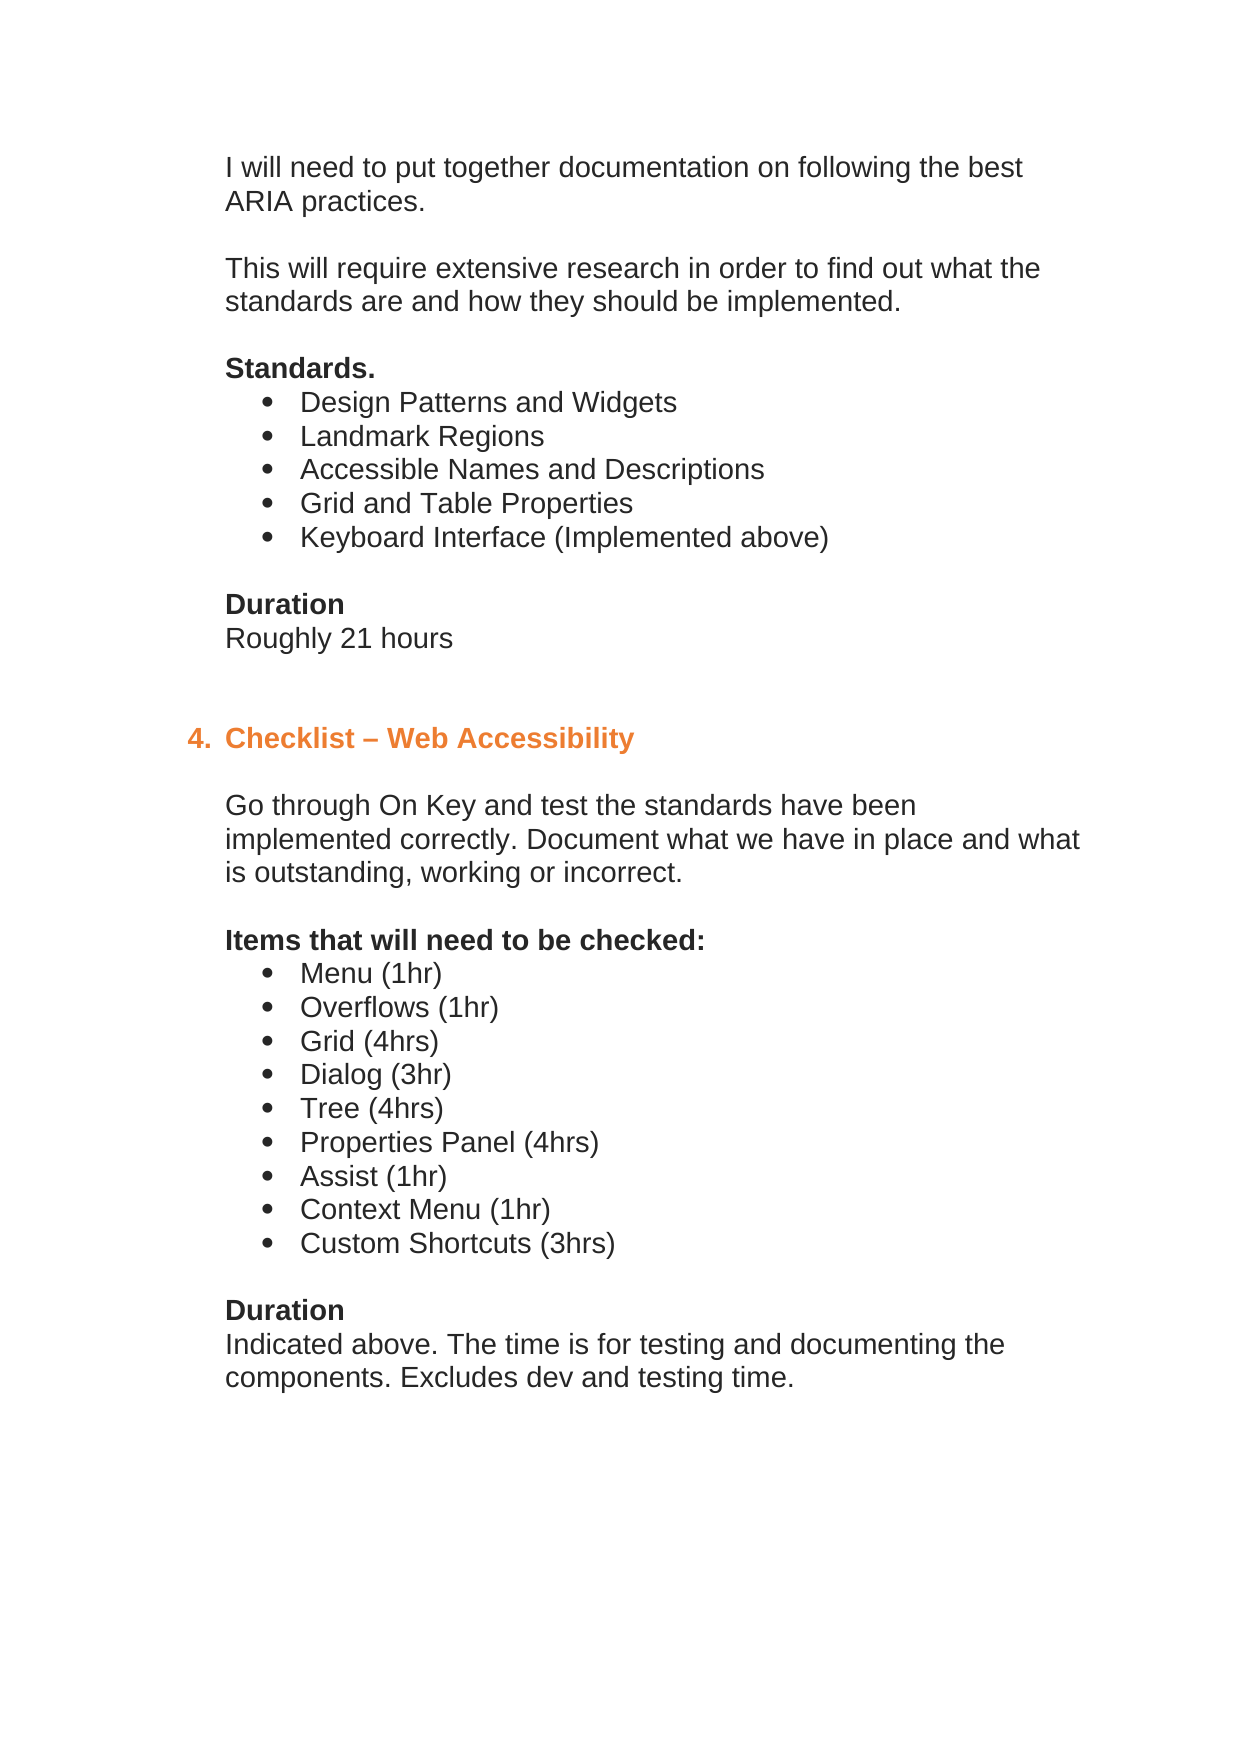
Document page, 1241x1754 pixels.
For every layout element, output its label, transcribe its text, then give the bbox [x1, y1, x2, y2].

list Design Patterns and Widgets [262, 385, 1090, 418]
list Dialog (3hr) [262, 1057, 1090, 1091]
list Context Menu (1hr) [262, 1192, 1090, 1226]
list Tree (4hrs) [262, 1091, 1090, 1125]
list Duration [225, 1293, 1090, 1327]
list I will need to put together documentation on following the best ARIA practices. [225, 150, 1090, 217]
list Properties Panel (4hrs) [262, 1125, 1090, 1158]
list This will require extensive research in order to find out what the standards are and how they should be implemented. [225, 251, 1090, 318]
list Accessible Names and Descriptions [262, 452, 1090, 486]
list Keyboard Interface (Implemented above) [262, 520, 1090, 553]
list Items that will need to be checked: [225, 922, 1090, 956]
list Menu (1hr) [262, 956, 1090, 990]
list Overflows (1hr) [262, 990, 1090, 1023]
list Grid and Table Properties [262, 486, 1090, 520]
list Landmark Regions [262, 418, 1090, 452]
list Custom Shortcuts (3hrs) [262, 1226, 1090, 1260]
list Standards. [225, 351, 1090, 385]
list Assist (1hr) [262, 1158, 1090, 1192]
list Grid (4hrs) [262, 1023, 1090, 1057]
text Indicated above. The time is for testing and documenting the components. Excludes dev and testing time. [225, 1327, 1090, 1394]
text Roughly 21 hours [225, 621, 1090, 654]
list Checklist – Web Accessibility [187, 721, 1090, 755]
list Duration [225, 587, 1090, 621]
list Go through On Key and test the standards have been implemented correctly. Document what we have in place and what is outstanding, working or incorrect. [225, 788, 1090, 889]
